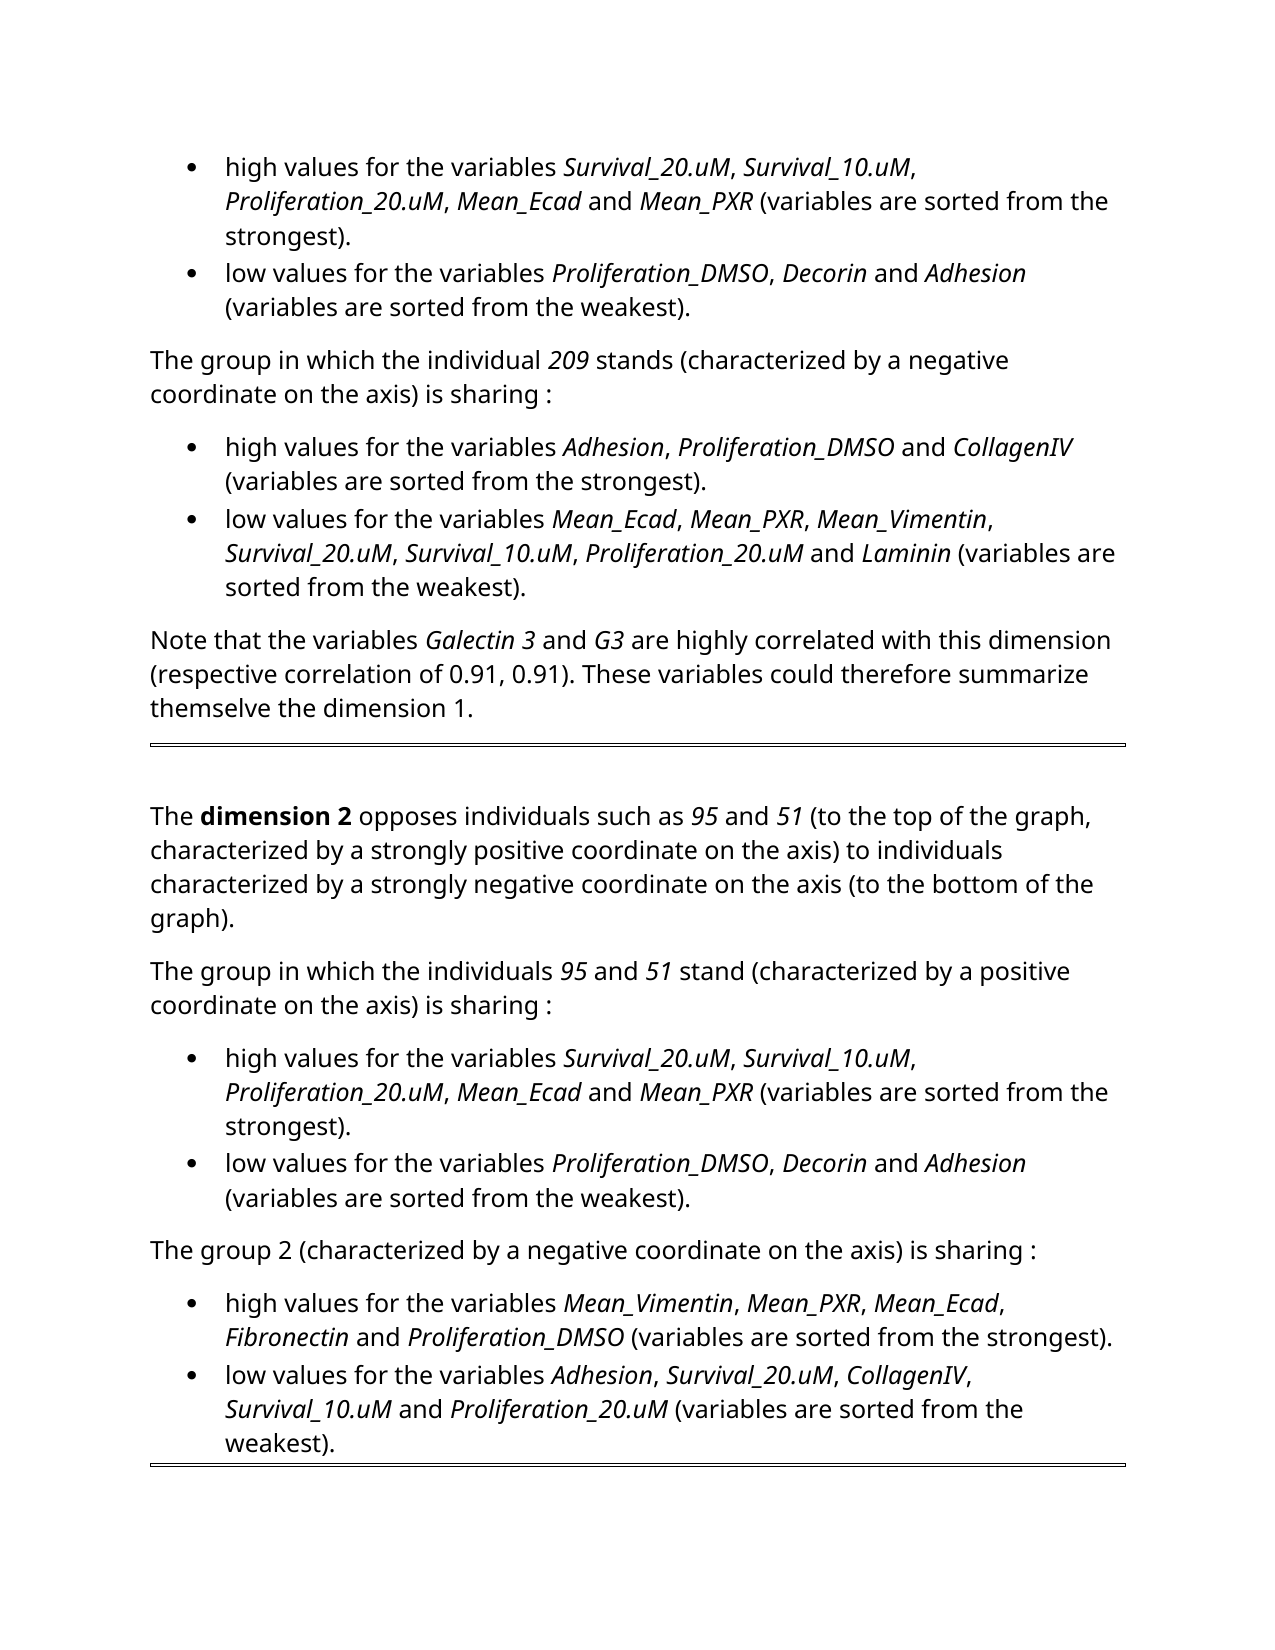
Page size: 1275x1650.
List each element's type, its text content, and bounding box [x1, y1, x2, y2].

list high values for the variables Survival_20.uM, Survival_10.uM, Proliferation_20.uM, Mean_Ecad and Mean_PXR (variables are sorted from the strongest). [187, 1040, 1125, 1142]
list low values for the variables Proliferation_DMSO, Decorin and Adhesion (variables are sorted from the weakest). [187, 1146, 1125, 1214]
list high values for the variables Mean_Vimentin, Mean_PXR, Mean_Ecad, Fibronectin and Proliferation_DMSO (variables are sorted from the strongest). [187, 1286, 1125, 1354]
text The dimension 2 opposes individuals such as 95 and 51 (to the top of the graph, characterized by a strongly positive coordinate on the axis) to individuals characterized by a strongly negative coordinate on the axis (to the bottom of the graph). [150, 798, 1125, 934]
text The group in which the individual 209 stands (characterized by a negative coordinate on the axis) is sharing : [150, 343, 1125, 411]
text The group 2 (characterized by a negative coordinate on the axis) is sharing : [150, 1233, 1125, 1267]
text The group in which the individuals 95 and 51 stand (characterized by a positive coordinate on the axis) is sharing : [150, 953, 1125, 1021]
list low values for the variables Proliferation_DMSO, Decorin and Adhesion (variables are sorted from the weakest). [187, 256, 1125, 324]
list high values for the variables Survival_20.uM, Survival_10.uM, Proliferation_20.uM, Mean_Ecad and Mean_PXR (variables are sorted from the strongest). [187, 150, 1125, 252]
list low values for the variables Adhesion, Survival_20.uM, CollagenIV, Survival_10.uM and Proliferation_20.uM (variables are sorted from the weakest). [187, 1358, 1125, 1460]
list high values for the variables Adhesion, Proliferation_DMSO and CollagenIV (variables are sorted from the strongest). [187, 430, 1125, 498]
text Note that the variables Galectin 3 and G3 are highly correlated with this dimension (respective correlation of 0.91, 0.91). These variables could therefore summarize themselve the dimension 1. [150, 622, 1125, 725]
list low values for the variables Mean_Ecad, Mean_PXR, Mean_Vimentin, Survival_20.uM, Survival_10.uM, Proliferation_20.uM and Laminin (variables are sorted from the weakest). [187, 502, 1125, 604]
